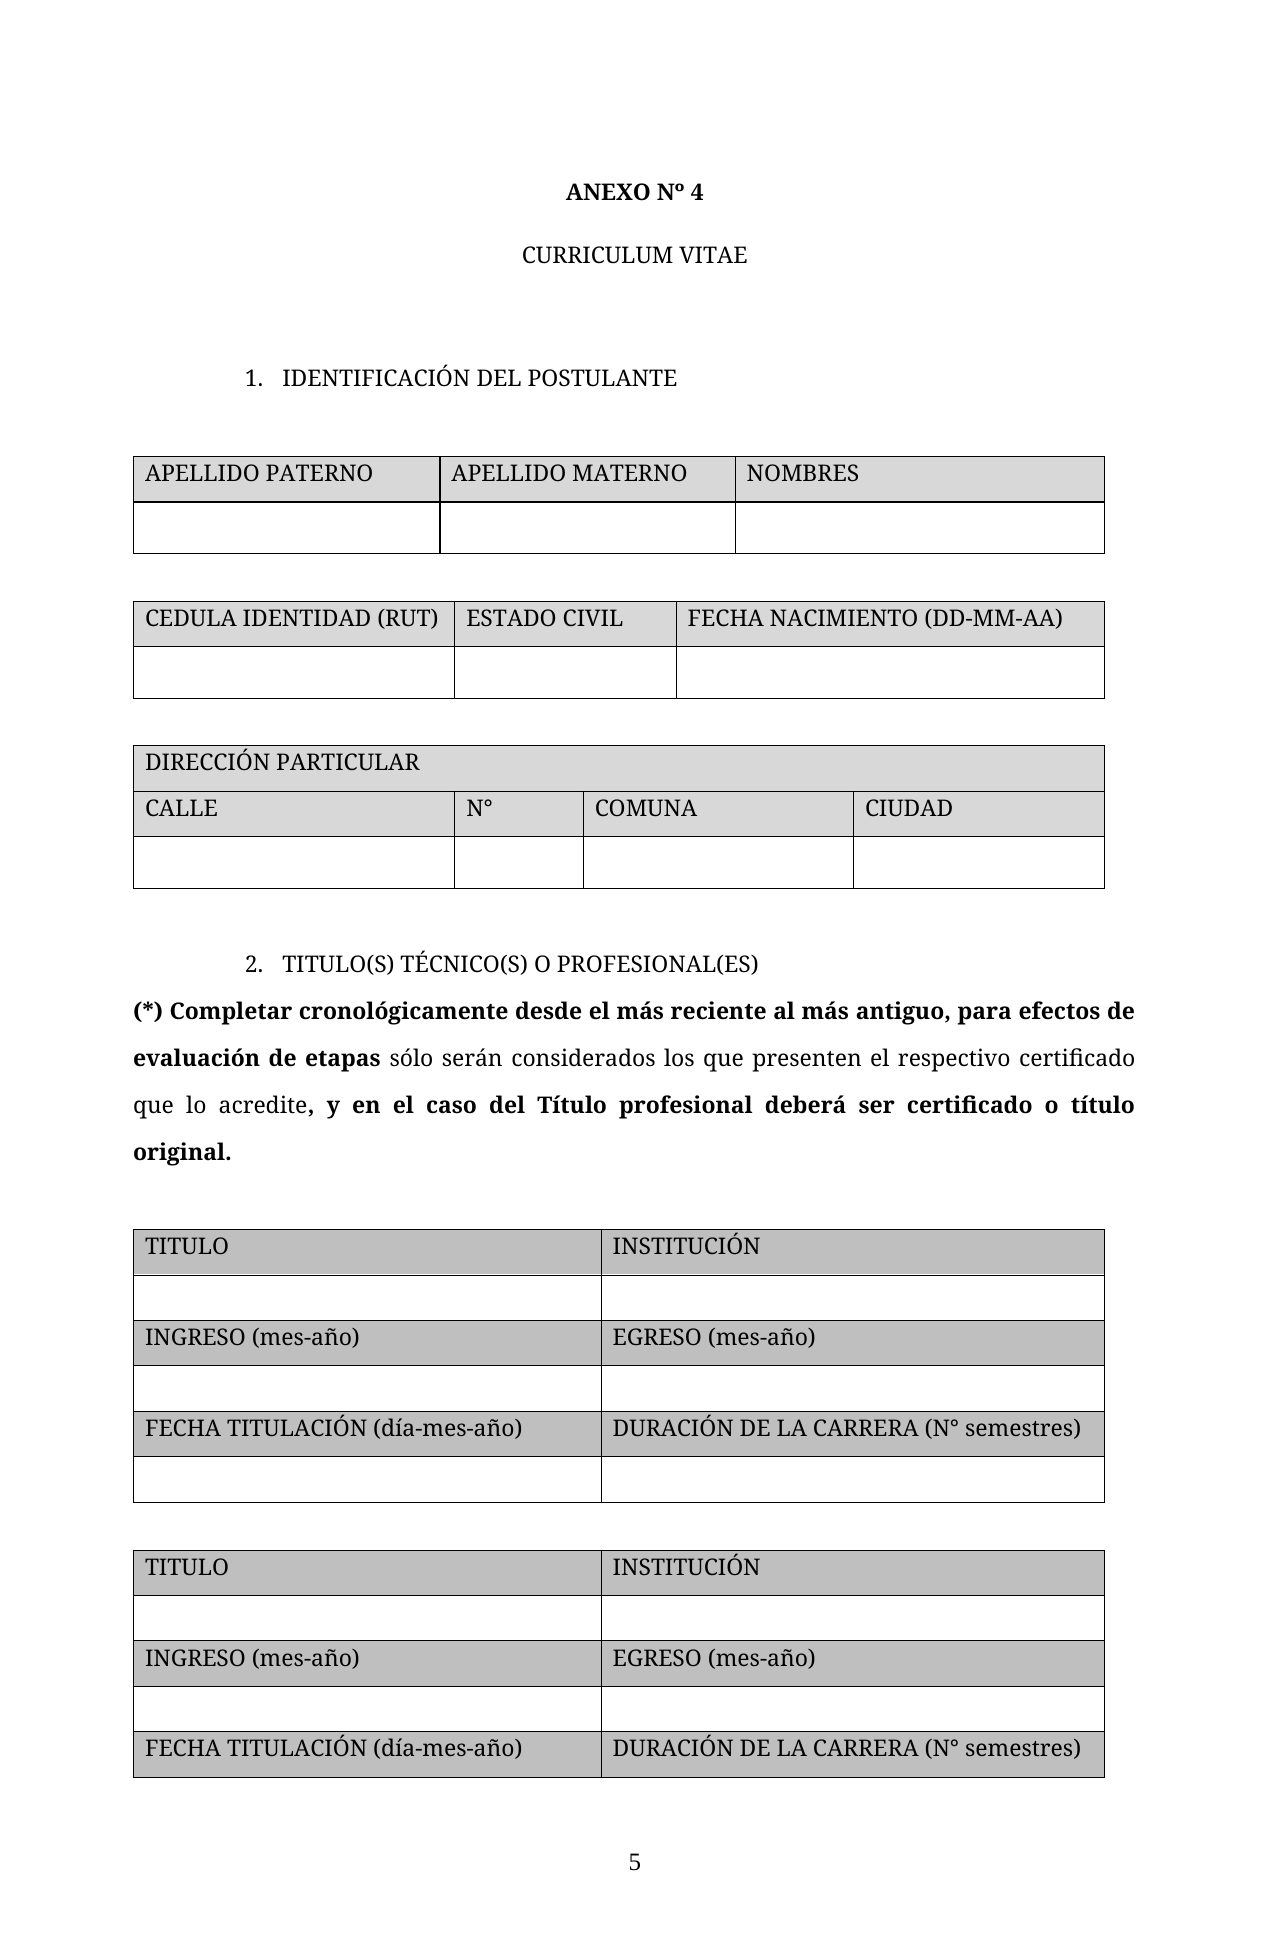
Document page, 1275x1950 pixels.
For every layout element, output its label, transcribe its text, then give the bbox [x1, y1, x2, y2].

table_cell [134, 1687, 601, 1731]
text ANEXO Nº 4 [133, 176, 1136, 207]
table_cell [854, 837, 1104, 887]
table_header TITULO [134, 1551, 601, 1595]
table_cell [134, 647, 454, 697]
table_cell [677, 647, 1104, 697]
table_cell [602, 1366, 1104, 1411]
table_cell FECHA TITULACIÓN (día-mes-año) [134, 1732, 601, 1777]
table_header APELLIDO PATERNO [134, 457, 439, 501]
table_cell [602, 1457, 1104, 1502]
table_header NOMBRES [736, 457, 1104, 501]
table_header INSTITUCIÓN [602, 1551, 1104, 1595]
table_cell DURACIÓN DE LA CARRERA (N° semestres) [602, 1412, 1104, 1456]
table_cell [736, 503, 1104, 553]
list IDENTIFICACIÓN DEL POSTULANTE [244, 362, 1136, 393]
table_header CEDULA IDENTIDAD (RUT) [134, 602, 454, 646]
table_cell [134, 1457, 601, 1502]
table_cell [455, 837, 583, 887]
table_header FECHA NACIMIENTO (DD-MM-AA) [677, 602, 1104, 646]
table_cell [584, 837, 853, 887]
table_cell [134, 1276, 601, 1320]
table_cell [602, 1276, 1104, 1320]
table_cell [134, 503, 439, 553]
table_header INSTITUCIÓN [602, 1230, 1104, 1274]
text (*) Completar cronológicamente desde el más reciente al más antiguo, para efectos de evaluación de etapas sólo serán considerados los que presenten el respectivo certificado que lo acredite, y en el caso del Título profesional deberá ser certificado o título original. [133, 995, 1136, 1167]
list TITULO(S) TÉCNICO(S) O PROFESIONAL(ES) [244, 948, 1136, 979]
table_cell CALLE [134, 792, 454, 836]
table_cell EGRESO (mes-año) [602, 1321, 1104, 1365]
table_header TITULO [134, 1230, 601, 1274]
table_cell [602, 1596, 1104, 1640]
table_cell DURACIÓN DE LA CARRERA (N° semestres) [602, 1732, 1104, 1777]
table_cell [134, 837, 454, 887]
table_cell CIUDAD [854, 792, 1104, 836]
table_cell [455, 647, 676, 697]
table_cell EGRESO (mes-año) [602, 1641, 1104, 1686]
table_cell FECHA TITULACIÓN (día-mes-año) [134, 1412, 601, 1456]
table_cell INGRESO (mes-año) [134, 1321, 601, 1365]
table_cell [602, 1687, 1104, 1731]
table_header APELLIDO MATERNO [441, 457, 735, 501]
table_cell COMUNA [584, 792, 853, 836]
table_header ESTADO CIVIL [455, 602, 676, 646]
table_cell INGRESO (mes-año) [134, 1641, 601, 1686]
table_cell [134, 1596, 601, 1640]
table_header DIRECCIÓN PARTICULAR [134, 746, 1104, 791]
table_cell [441, 503, 735, 553]
table_cell N° [455, 792, 583, 836]
table_cell [134, 1366, 601, 1411]
text CURRICULUM VITAE [133, 239, 1136, 271]
